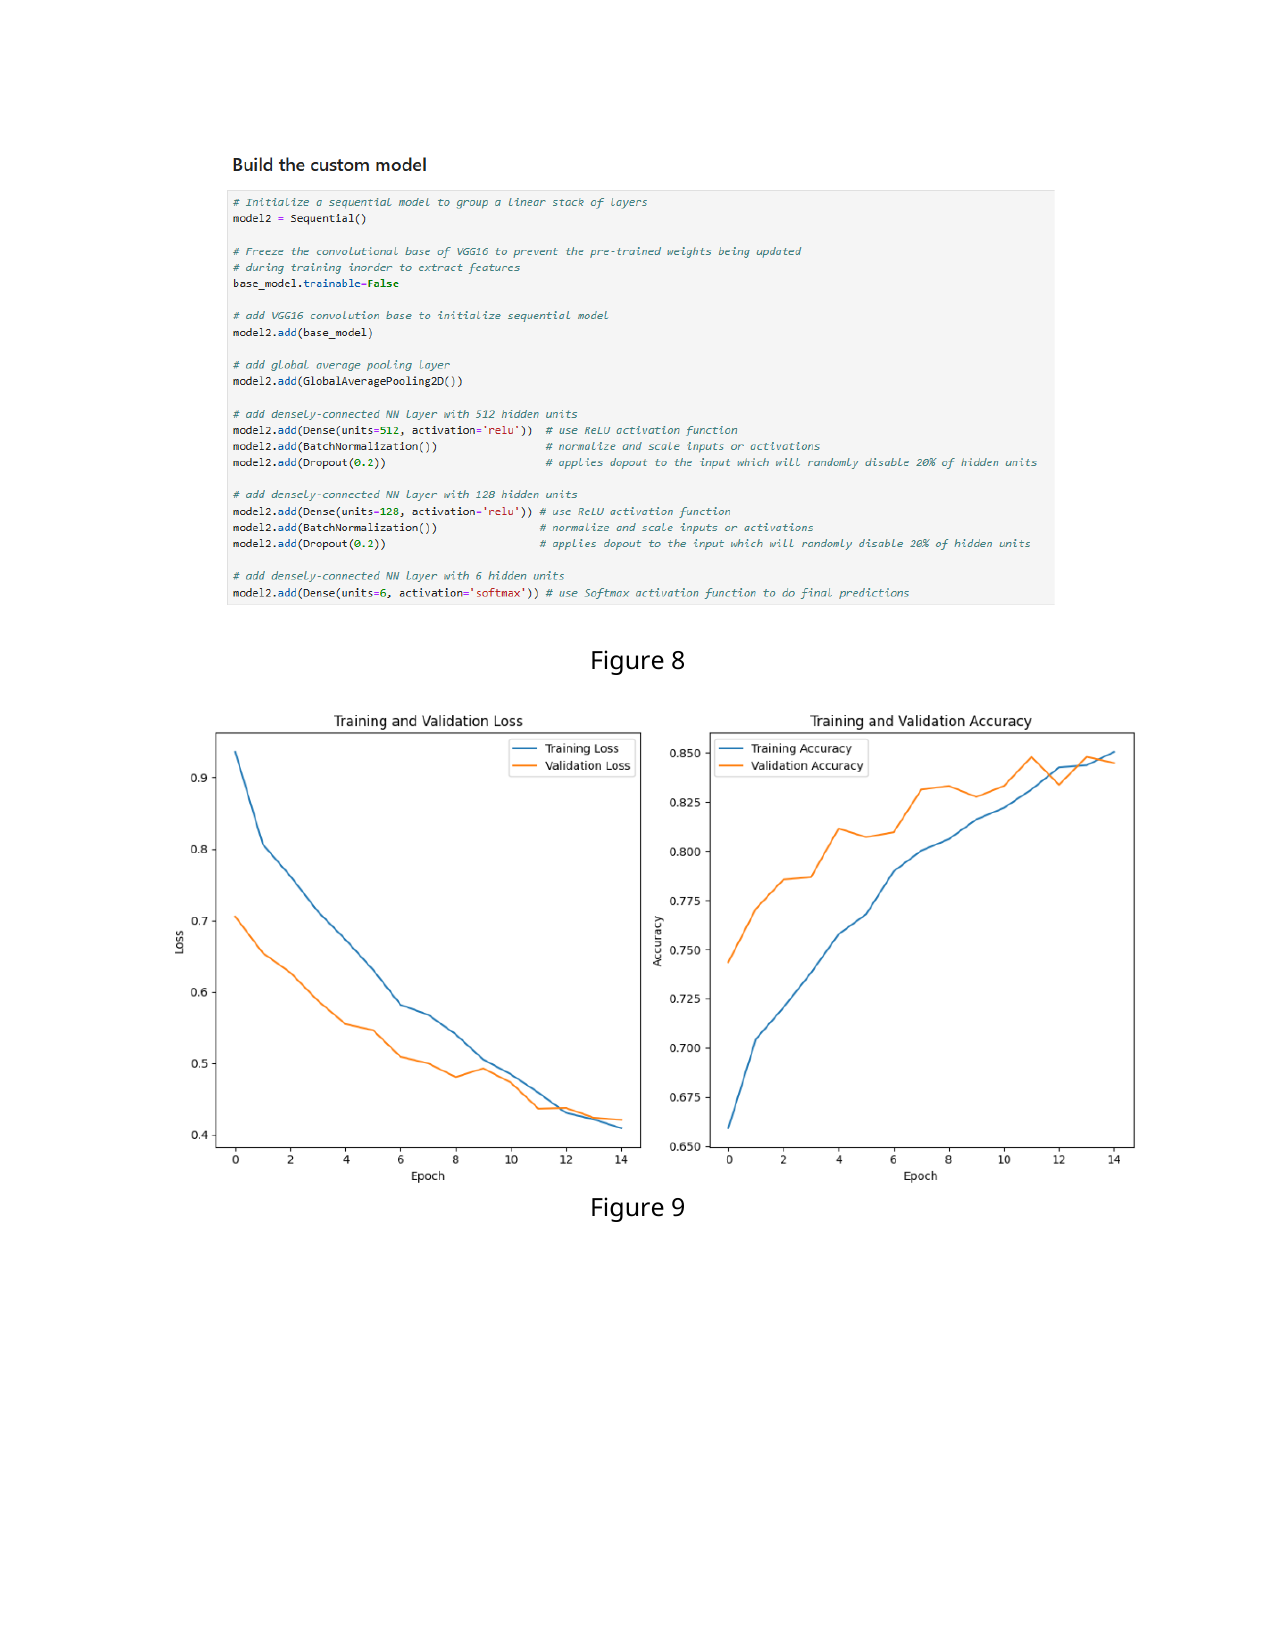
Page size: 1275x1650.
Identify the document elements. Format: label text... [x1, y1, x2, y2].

text Figure 9 [150, 707, 1125, 1223]
text Figure 8 [150, 643, 1125, 677]
